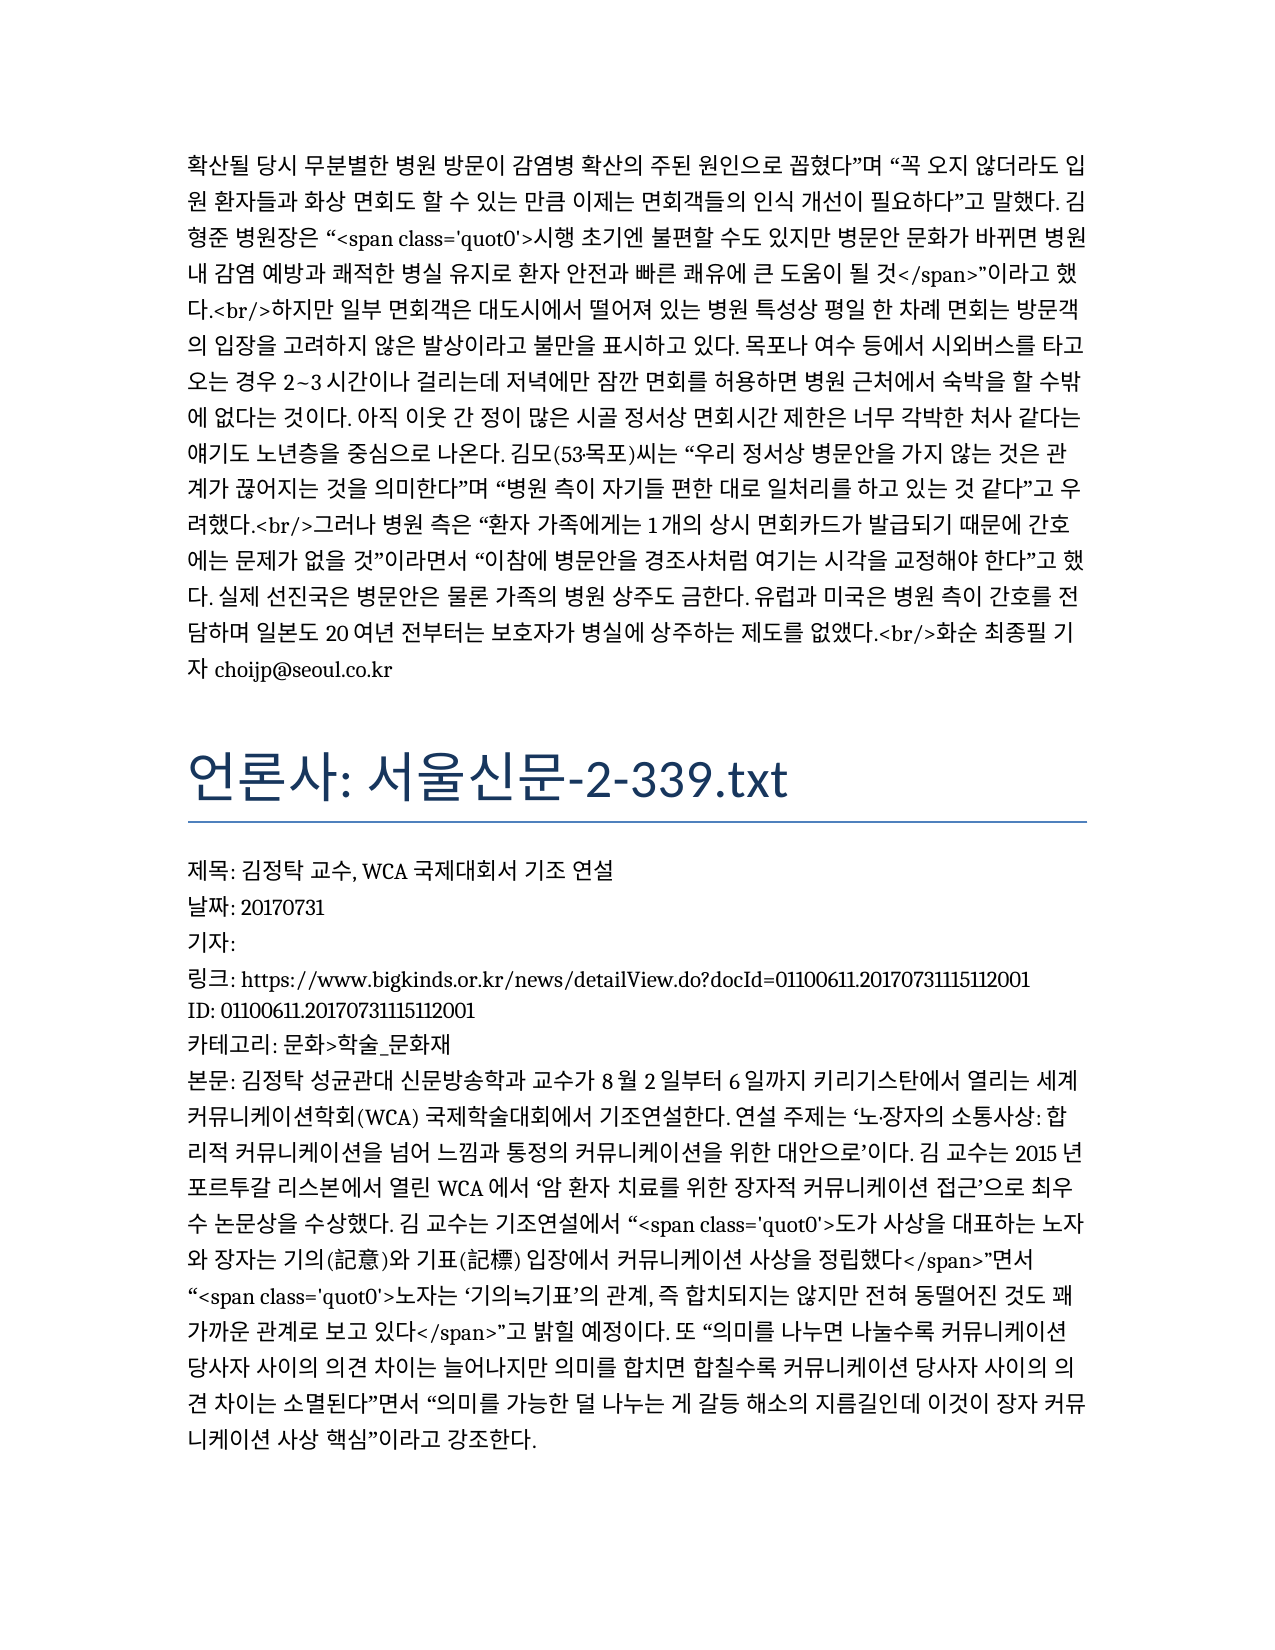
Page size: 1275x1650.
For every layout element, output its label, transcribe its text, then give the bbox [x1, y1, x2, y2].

text 제목: 김정탁 교수, WCA 국제대회서 기조 연설 날짜: 20170731 기자: 링크: https://www.bigkinds.or.kr/news/detailView.do?docId=01100611.20170731115112001 ID: 01100611.20170731115112001 카테고리: 문화>학술_문화재 본문: 김정탁 성균관대 신문방송학과 교수가 8월 2일부터 6일까지 키리기스탄에서 열리는 세계커뮤니케이션학회(WCA) 국제학술대회에서 기조연설한다. 연설 주제는 ‘노·장자의 소통사상: 합리적 커뮤니케이션을 넘어 느낌과 통정의 커뮤니케이션을 위한 대안으로’이다. 김 교수는 2015년 포르투갈 리스본에서 열린 WCA에서 ‘암 환자 치료를 위한 장자적 커뮤니케이션 접근’으로 최우수 논문상을 수상했다. 김 교수는 기조연설에서 “<span class='quot0'>도가 사상을 대표하는 노자와 장자는 기의(記意)와 기표(記標) 입장에서 커뮤니케이션 사상을 정립했다</span>”면서 “<span class='quot0'>노자는 ‘기의≒기표’의 관계, 즉 합치되지는 않지만 전혀 동떨어진 것도 꽤 가까운 관계로 보고 있다</span>”고 밝힐 예정이다. 또 “의미를 나누면 나눌수록 커뮤니케이션 당사자 사이의 의견 차이는 늘어나지만 의미를 합치면 합칠수록 커뮤니케이션 당사자 사이의 의견 차이는 소멸된다”면서 “의미를 가능한 덜 나누는 게 갈등 해소의 지름길인데 이것이 장자 커뮤니케이션 사상 핵심”이라고 강조한다. [187, 855, 1087, 1485]
title 언론사: 서울신문-2-339.txt [187, 739, 1087, 823]
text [187, 150, 1087, 714]
